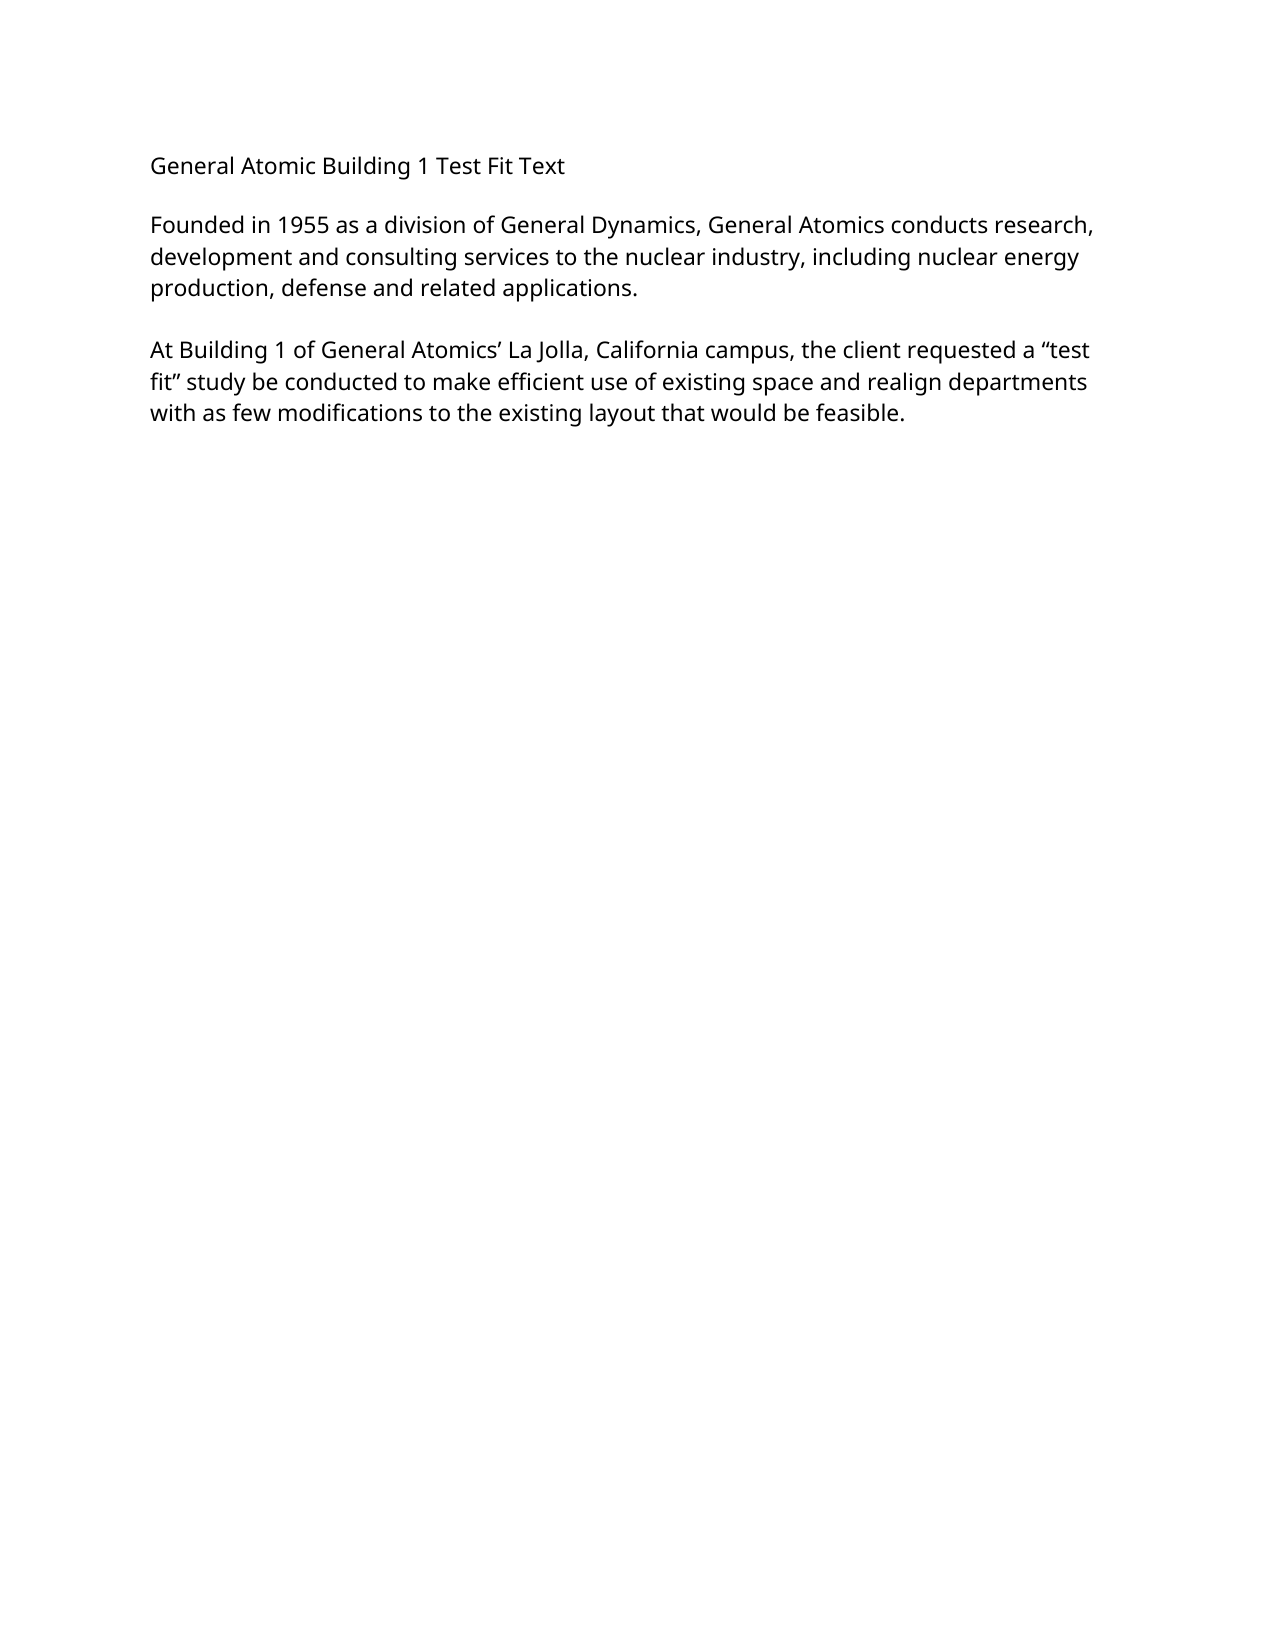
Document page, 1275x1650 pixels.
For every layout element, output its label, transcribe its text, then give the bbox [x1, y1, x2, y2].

text At Building 1 of General Atomics’ La Jolla, California campus, the client requested a “test fit” study be conducted to make efficient use of existing space and realign departments with as few modifications to the existing layout that would be feasible. [150, 334, 1125, 428]
text Founded in 1955 as a division of General Dynamics, General Atomics conducts research, development and consulting services to the nuclear industry, including nuclear energy production, defense and related applications. [150, 209, 1125, 303]
text General Atomic Building 1 Test Fit Text [150, 150, 1125, 181]
